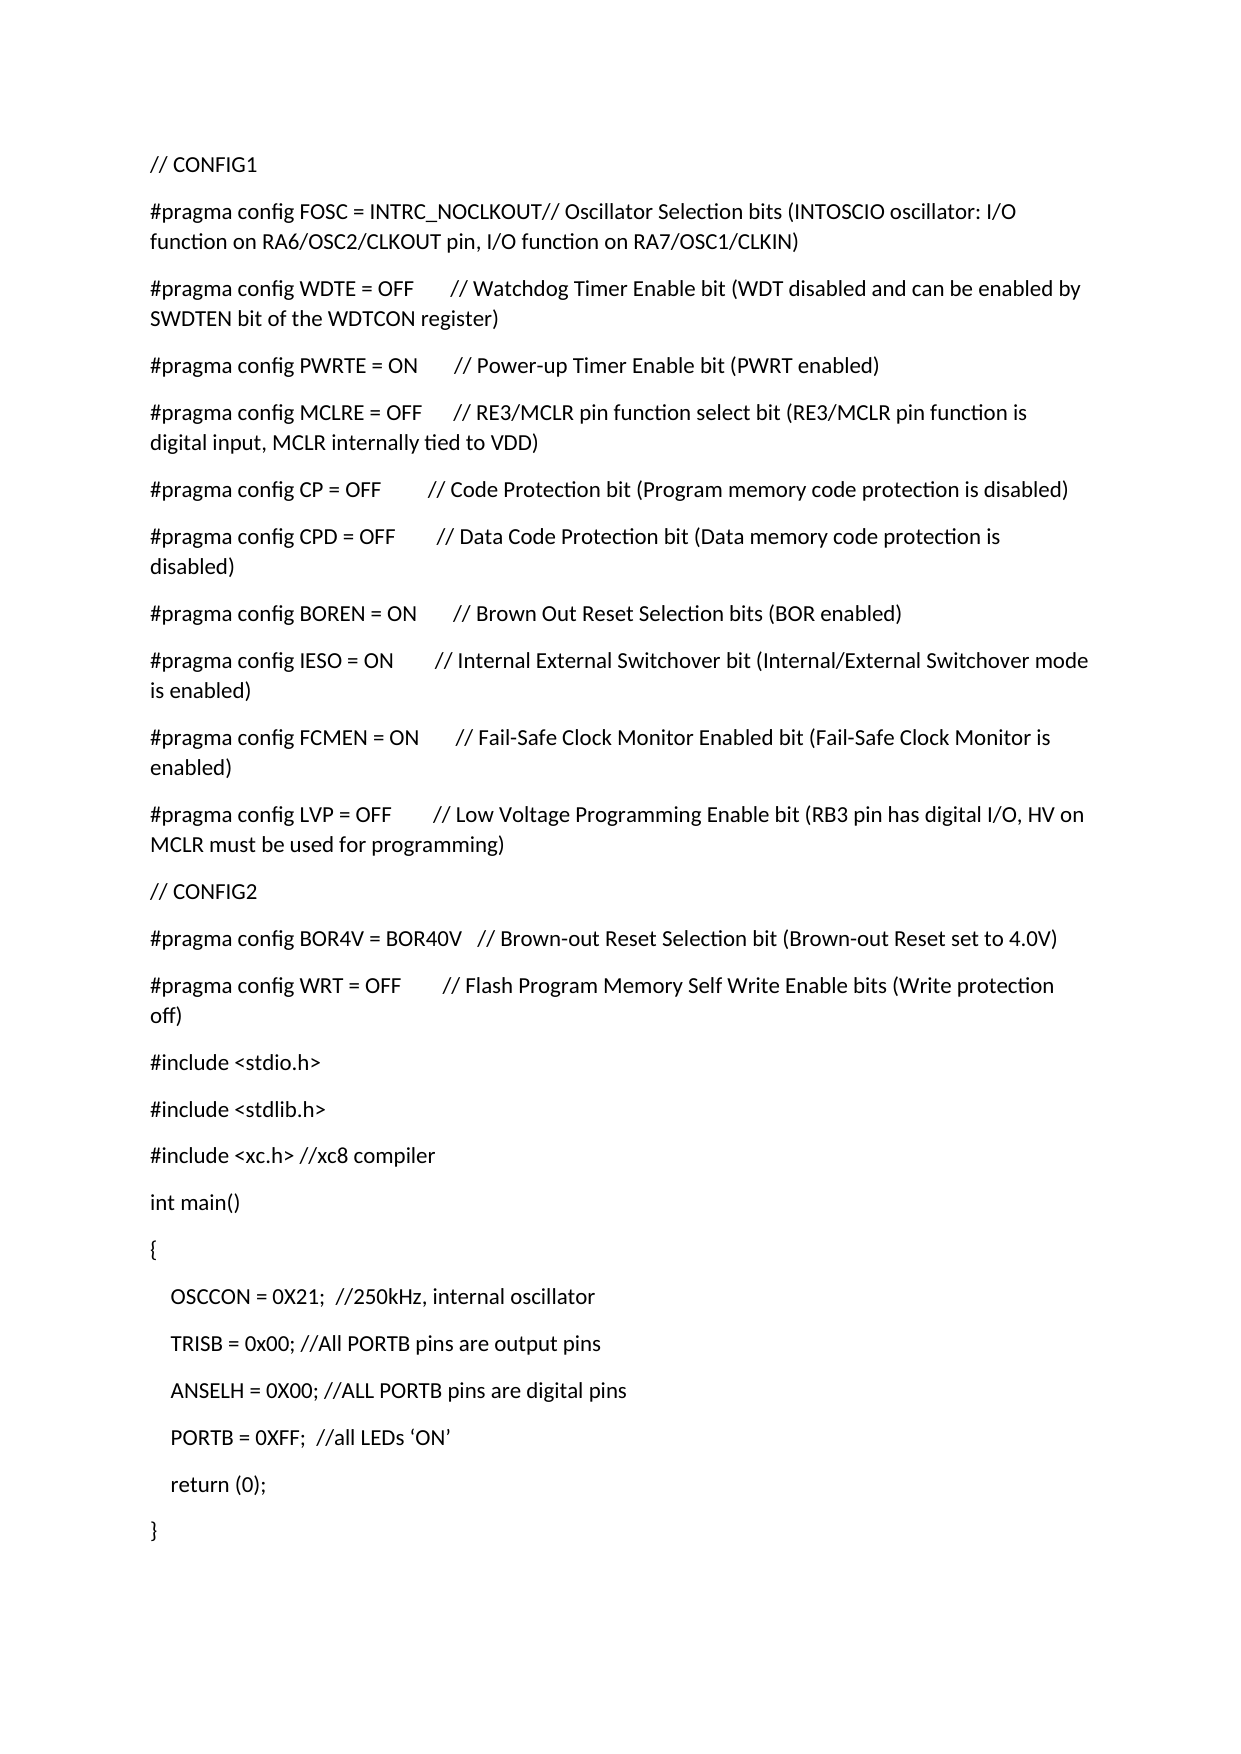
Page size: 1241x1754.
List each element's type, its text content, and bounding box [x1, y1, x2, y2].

text #pragma config CPD = OFF // Data Code Protection bit (Data memory code protection is disabled) [150, 522, 1090, 580]
text #include <xc.h> //xc8 compiler [150, 1142, 1090, 1170]
text return (0); [150, 1470, 1090, 1498]
text // CONFIG2 [150, 877, 1090, 905]
text int main() [150, 1188, 1090, 1217]
text PORTB = 0XFF; //all LEDs ‘ON’ [150, 1423, 1090, 1451]
text #pragma config IESO = ON // Internal External Switchover bit (Internal/External Switchover mode is enabled) [150, 646, 1090, 704]
text TRISB = 0x00; //All PORTB pins are output pins [150, 1329, 1090, 1357]
text OSCCON = 0X21; //250kHz, internal oscillator [150, 1282, 1090, 1310]
text ANSELH = 0X00; //ALL PORTB pins are digital pins [150, 1376, 1090, 1404]
text } [150, 1517, 1090, 1545]
text #pragma config WDTE = OFF // Watchdog Timer Enable bit (WDT disabled and can be enabled by SWDTEN bit of the WDTCON register) [150, 274, 1090, 332]
text #pragma config FCMEN = ON // Fail-Safe Clock Monitor Enabled bit (Fail-Safe Clock Monitor is enabled) [150, 723, 1090, 781]
text #include <stdlib.h> [150, 1095, 1090, 1123]
text { [150, 1235, 1090, 1263]
text #pragma config CP = OFF // Code Protection bit (Program memory code protection is disabled) [150, 475, 1090, 503]
text #pragma config BOR4V = BOR40V // Brown-out Reset Selection bit (Brown-out Reset set to 4.0V) [150, 924, 1090, 952]
text #pragma config WRT = OFF // Flash Program Memory Self Write Enable bits (Write protection off) [150, 971, 1090, 1029]
text #pragma config FOSC = INTRC_NOCLKOUT// Oscillator Selection bits (INTOSCIO oscillator: I/O function on RA6/OSC2/CLKOUT pin, I/O function on RA7/OSC1/CLKIN) [150, 197, 1090, 255]
text #pragma config PWRTE = ON // Power-up Timer Enable bit (PWRT enabled) [150, 351, 1090, 379]
text #include <stdio.h> [150, 1048, 1090, 1076]
text #pragma config MCLRE = OFF // RE3/MCLR pin function select bit (RE3/MCLR pin function is digital input, MCLR internally tied to VDD) [150, 398, 1090, 456]
text // CONFIG1 [150, 150, 1090, 178]
text #pragma config LVP = OFF // Low Voltage Programming Enable bit (RB3 pin has digital I/O, HV on MCLR must be used for programming) [150, 800, 1090, 858]
text #pragma config BOREN = ON // Brown Out Reset Selection bits (BOR enabled) [150, 599, 1090, 627]
